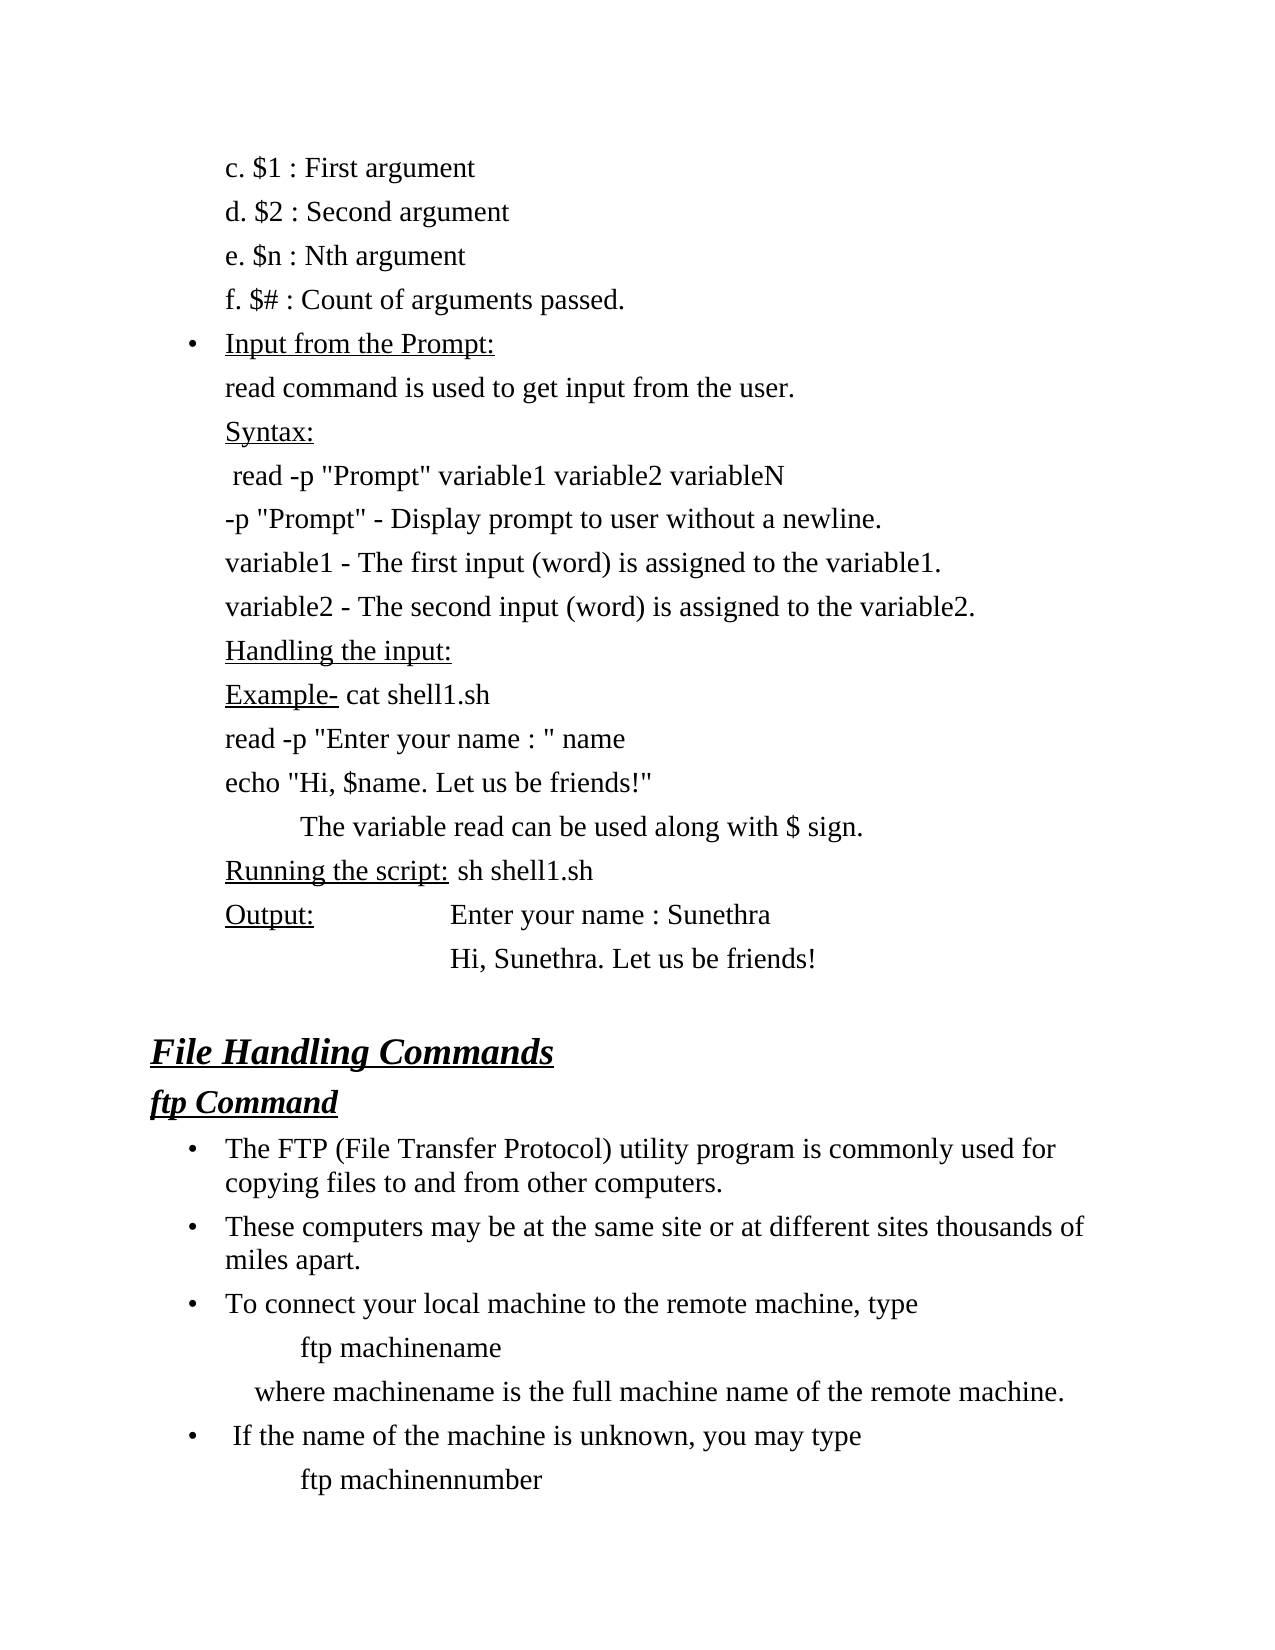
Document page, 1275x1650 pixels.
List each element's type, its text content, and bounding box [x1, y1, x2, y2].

text ftp machinename ​ [150, 1330, 1125, 1364]
text Output: Enter your name : Sunethra [150, 897, 1125, 931]
text e. $n : Nth argument [150, 238, 1125, 271]
text Example- cat shell1.sh [150, 677, 1125, 711]
text ftp Command [150, 1083, 1125, 1121]
list The FTP (File Transfer Protocol) utility program is commonly used for copying files to and from other computers. [187, 1131, 1125, 1198]
text read -p "Enter your name : " name [150, 721, 1125, 755]
text where machinename is the full machine name of the remote machine. [150, 1374, 1125, 1408]
text read -p "Prompt" variable1 variable2 variableN [150, 458, 1125, 491]
text f. $# : Count of arguments passed. [150, 282, 1125, 315]
text c. $1 : First argument [150, 150, 1125, 183]
list If the name of the machine is unknown, you may type ​ [187, 1418, 1125, 1452]
text variable2 - The second input (word) is assigned to the variable2. [150, 589, 1125, 623]
text variable1 - The first input (word) is assigned to the variable1. [150, 546, 1125, 579]
text Hi, Sunethra. Let us be friends! [150, 941, 1125, 975]
text -p "Prompt" - Display prompt to user without a newline. [150, 502, 1125, 535]
text The variable read can be used along with $ sign. [150, 809, 1125, 843]
text Handling the input: [150, 633, 1125, 667]
list Input from the Prompt: [187, 326, 1125, 359]
text ftp machinennumber ​ [150, 1462, 1125, 1496]
text Running the script: sh shell1.sh [150, 853, 1125, 887]
text File Handling Commands [150, 1029, 1125, 1072]
text d. $2 : Second argument [150, 194, 1125, 227]
list To connect your local machine to the remote machine, type ​ [187, 1286, 1125, 1320]
text echo "Hi, $name. Let us be friends!" [150, 765, 1125, 799]
text read command is used to get input from the user. [150, 370, 1125, 403]
text Syntax: [150, 414, 1125, 447]
list These computers may be at the same site or at different sites thousands of miles apart. [187, 1209, 1125, 1276]
